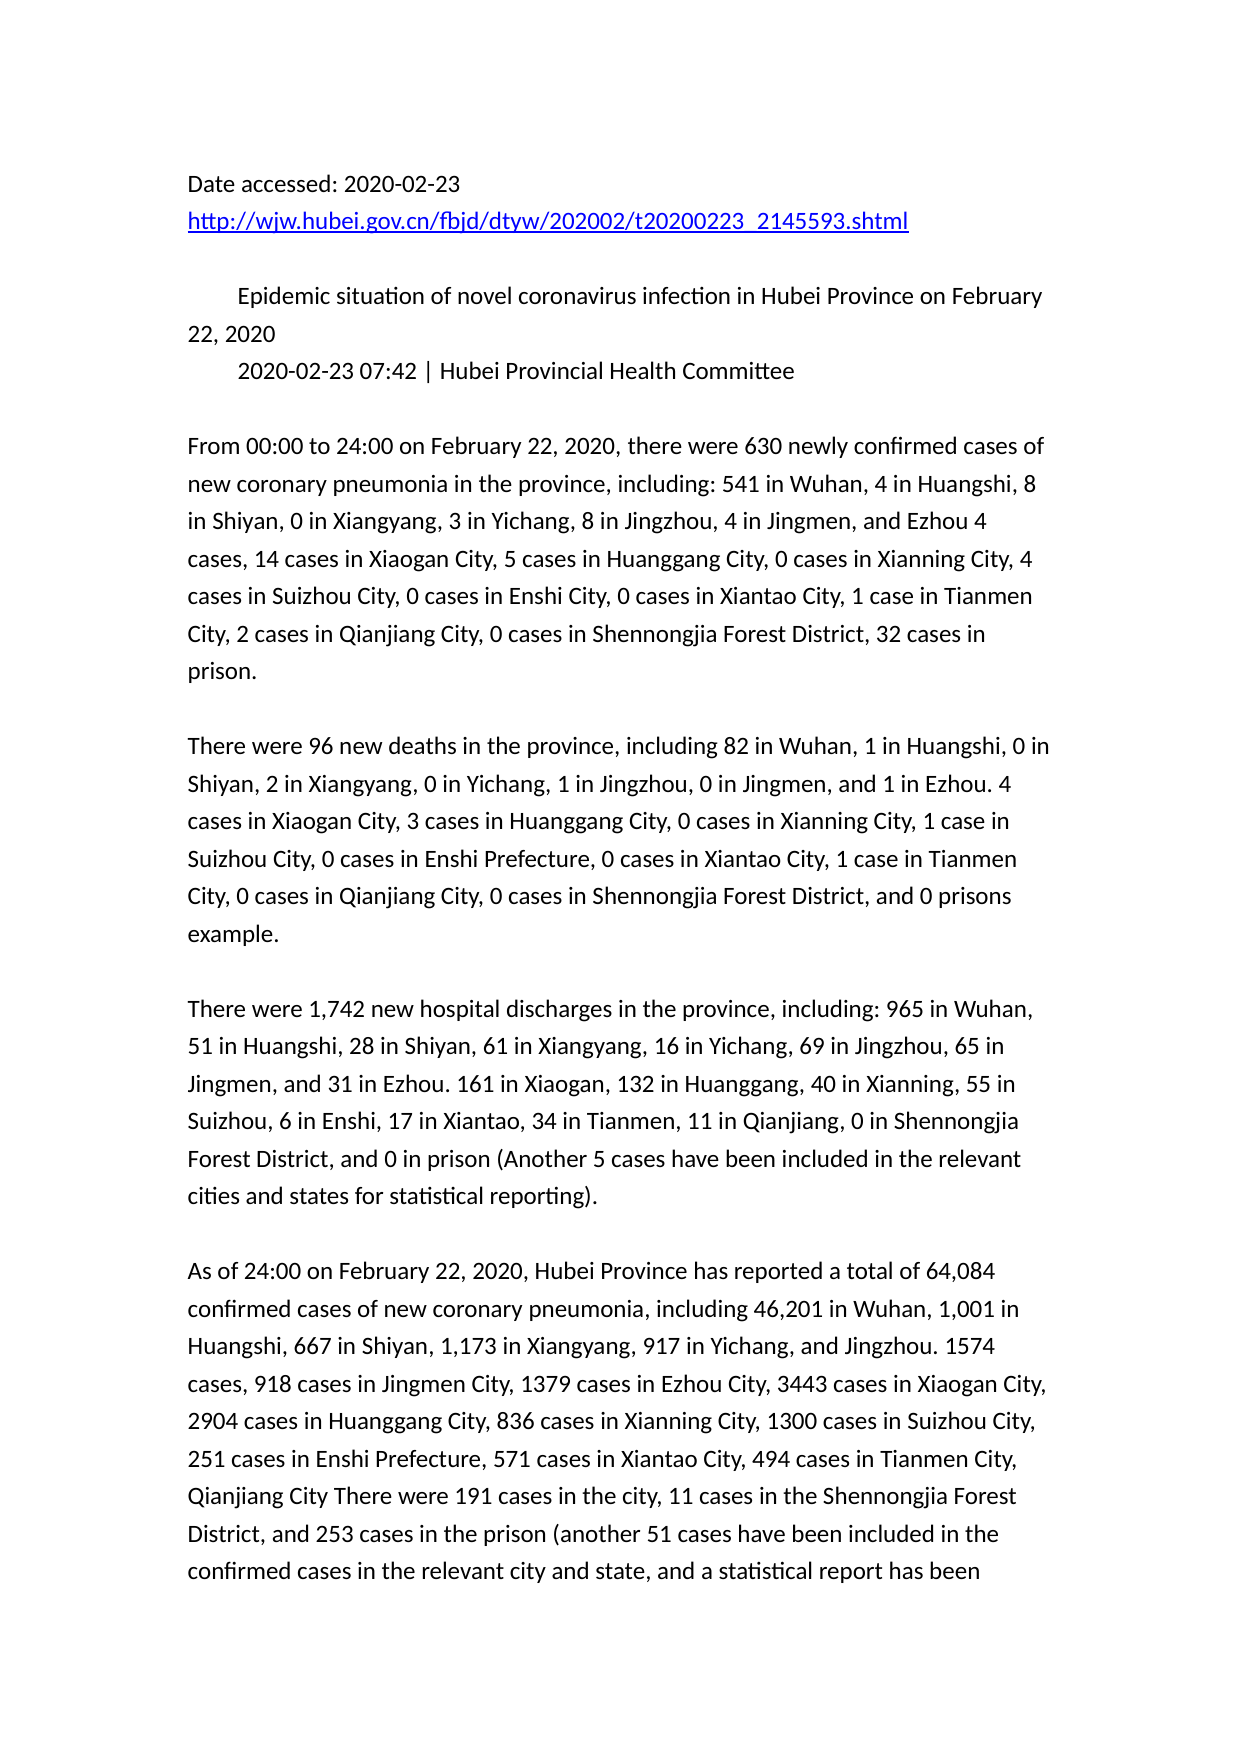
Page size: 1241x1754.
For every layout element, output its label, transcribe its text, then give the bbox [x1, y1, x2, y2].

text Epidemic situation of novel coronavirus infection in Hubei Province on February 22, 2020 [187, 277, 1053, 352]
text http://wjw.hubei.gov.cn/fbjd/dtyw/202002/t20200223_2145593.shtml [187, 202, 1053, 239]
text From 00:00 to 24:00 on February 22, 2020, there were 630 newly confirmed cases of new coronary pneumonia in the province, including: 541 in Wuhan, 4 in Huangshi, 8 in Shiyan, 0 in Xiangyang, 3 in Yichang, 8 in Jingzhou, 4 in Jingmen, and Ezhou 4 cases, 14 cases in Xiaogan City, 5 cases in Huanggang City, 0 cases in Xianning City, 4 cases in Suizhou City, 0 cases in Enshi City, 0 cases in Xiantao City, 1 case in Tianmen City, 2 cases in Qianjiang City, 0 cases in Shennongjia Forest District, 32 cases in prison. [187, 427, 1053, 689]
text 2020-02-23 07:42 | Hubei Provincial Health Committee [187, 352, 1053, 389]
text Date accessed: 2020-02-23 [187, 164, 1053, 202]
text There were 96 new deaths in the province, including 82 in Wuhan, 1 in Huangshi, 0 in Shiyan, 2 in Xiangyang, 0 in Yichang, 1 in Jingzhou, 0 in Jingmen, and 1 in Ezhou. 4 cases in Xiaogan City, 3 cases in Huanggang City, 0 cases in Xianning City, 1 case in Suizhou City, 0 cases in Enshi Prefecture, 0 cases in Xiantao City, 1 case in Tianmen City, 0 cases in Qianjiang City, 0 cases in Shennongjia Forest District, and 0 prisons example. [187, 727, 1053, 952]
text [187, 1252, 1053, 1589]
text There were 1,742 new hospital discharges in the province, including: 965 in Wuhan, 51 in Huangshi, 28 in Shiyan, 61 in Xiangyang, 16 in Yichang, 69 in Jingzhou, 65 in Jingmen, and 31 in Ezhou. 161 in Xiaogan, 132 in Huanggang, 40 in Xianning, 55 in Suizhou, 6 in Enshi, 17 in Xiantao, 34 in Tianmen, 11 in Qianjiang, 0 in Shennongjia Forest District, and 0 in prison (Another 5 cases have been included in the relevant cities and states for statistical reporting). [187, 989, 1053, 1214]
